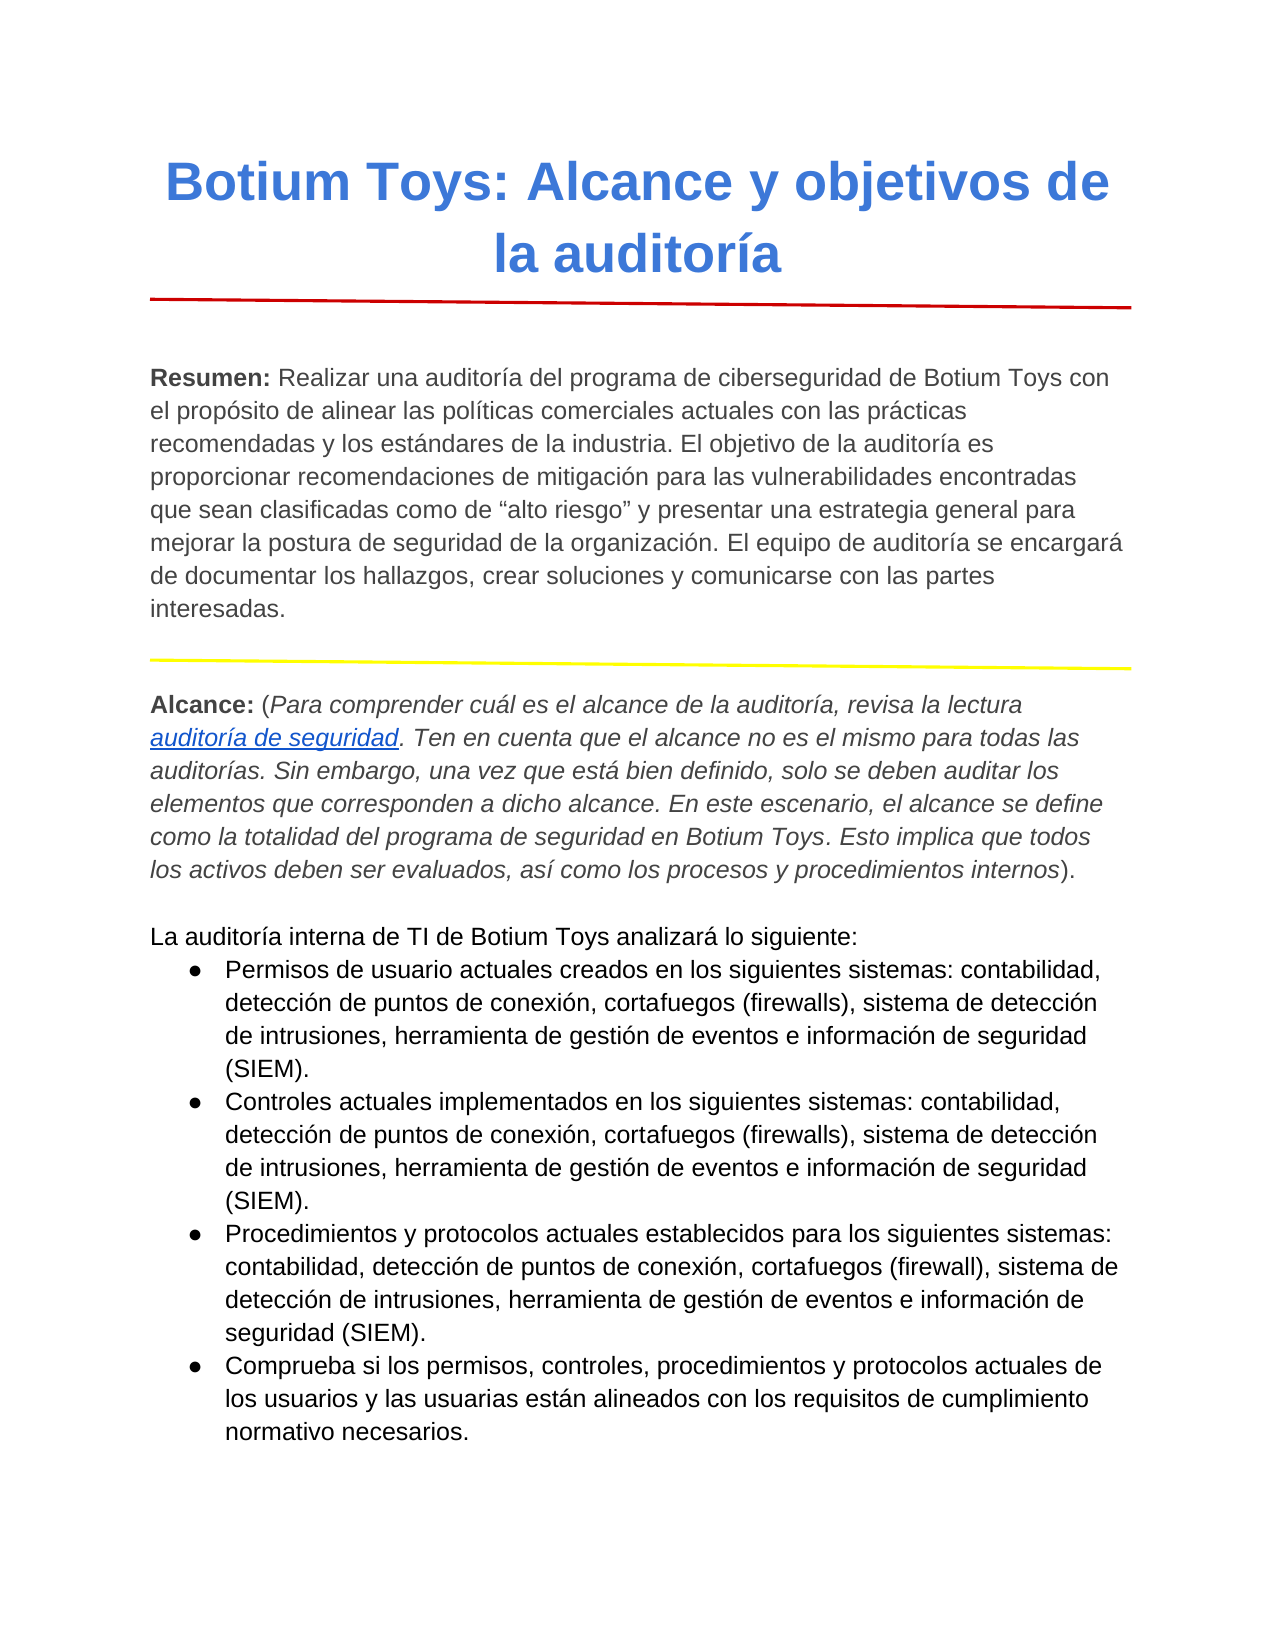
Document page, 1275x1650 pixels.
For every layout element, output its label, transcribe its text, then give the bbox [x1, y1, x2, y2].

list Comprueba si los permisos, controles, procedimientos y protocolos actuales de los usuarios y las usuarias están alineados con los requisitos de cumplimiento normativo necesarios. [187, 1351, 1125, 1446]
text Botium Toys: Alcance y objetivos de la auditoría [150, 150, 1125, 284]
list Procedimientos y protocolos actuales establecidos para los siguientes sistemas: contabilidad, detección de puntos de conexión, cortafuegos (firewall), sistema de detección de intrusiones, herramienta de gestión de eventos e información de seguridad (SIEM). [187, 1219, 1125, 1347]
list Permisos de usuario actuales creados en los siguientes sistemas: contabilidad, detección de puntos de conexión, cortafuegos (firewalls), sistema de detección de intrusiones, herramienta de gestión de eventos e información de seguridad (SIEM). [187, 955, 1125, 1083]
text Resumen: Realizar una auditoría del programa de ciberseguridad de Botium Toys con el propósito de alinear las políticas comerciales actuales con las prácticas recomendadas y los estándares de la industria. El objetivo de la auditoría es proporcionar recomendaciones de mitigación para las vulnerabilidades encontradas que sean clasificadas como de “alto riesgo” y presentar una estrategia general para mejorar la postura de seguridad de la organización. El equipo de auditoría se encargará de documentar los hallazgos, crear soluciones y comunicarse con las partes interesadas. [150, 363, 1125, 622]
text La auditoría interna de TI de Botium Toys analizará lo siguiente: [150, 922, 1125, 951]
text Alcance: (Para comprender cuál es el alcance de la auditoría, revisa la lectura auditoría de seguridad. Ten en cuenta que el alcance no es el mismo para todas las auditorías. Sin embargo, una vez que está bien definido, solo se deben auditar los elementos que corresponden a dicho alcance. En este escenario, el alcance se define como la totalidad del programa de seguridad en Botium Toys. Esto implica que todos los activos deben ser evaluados, así como los procesos y procedimientos internos). [150, 690, 1125, 884]
list Controles actuales implementados en los siguientes sistemas: contabilidad, detección de puntos de conexión, cortafuegos (firewalls), sistema de detección de intrusiones, herramienta de gestión de eventos e información de seguridad (SIEM). [187, 1087, 1125, 1215]
